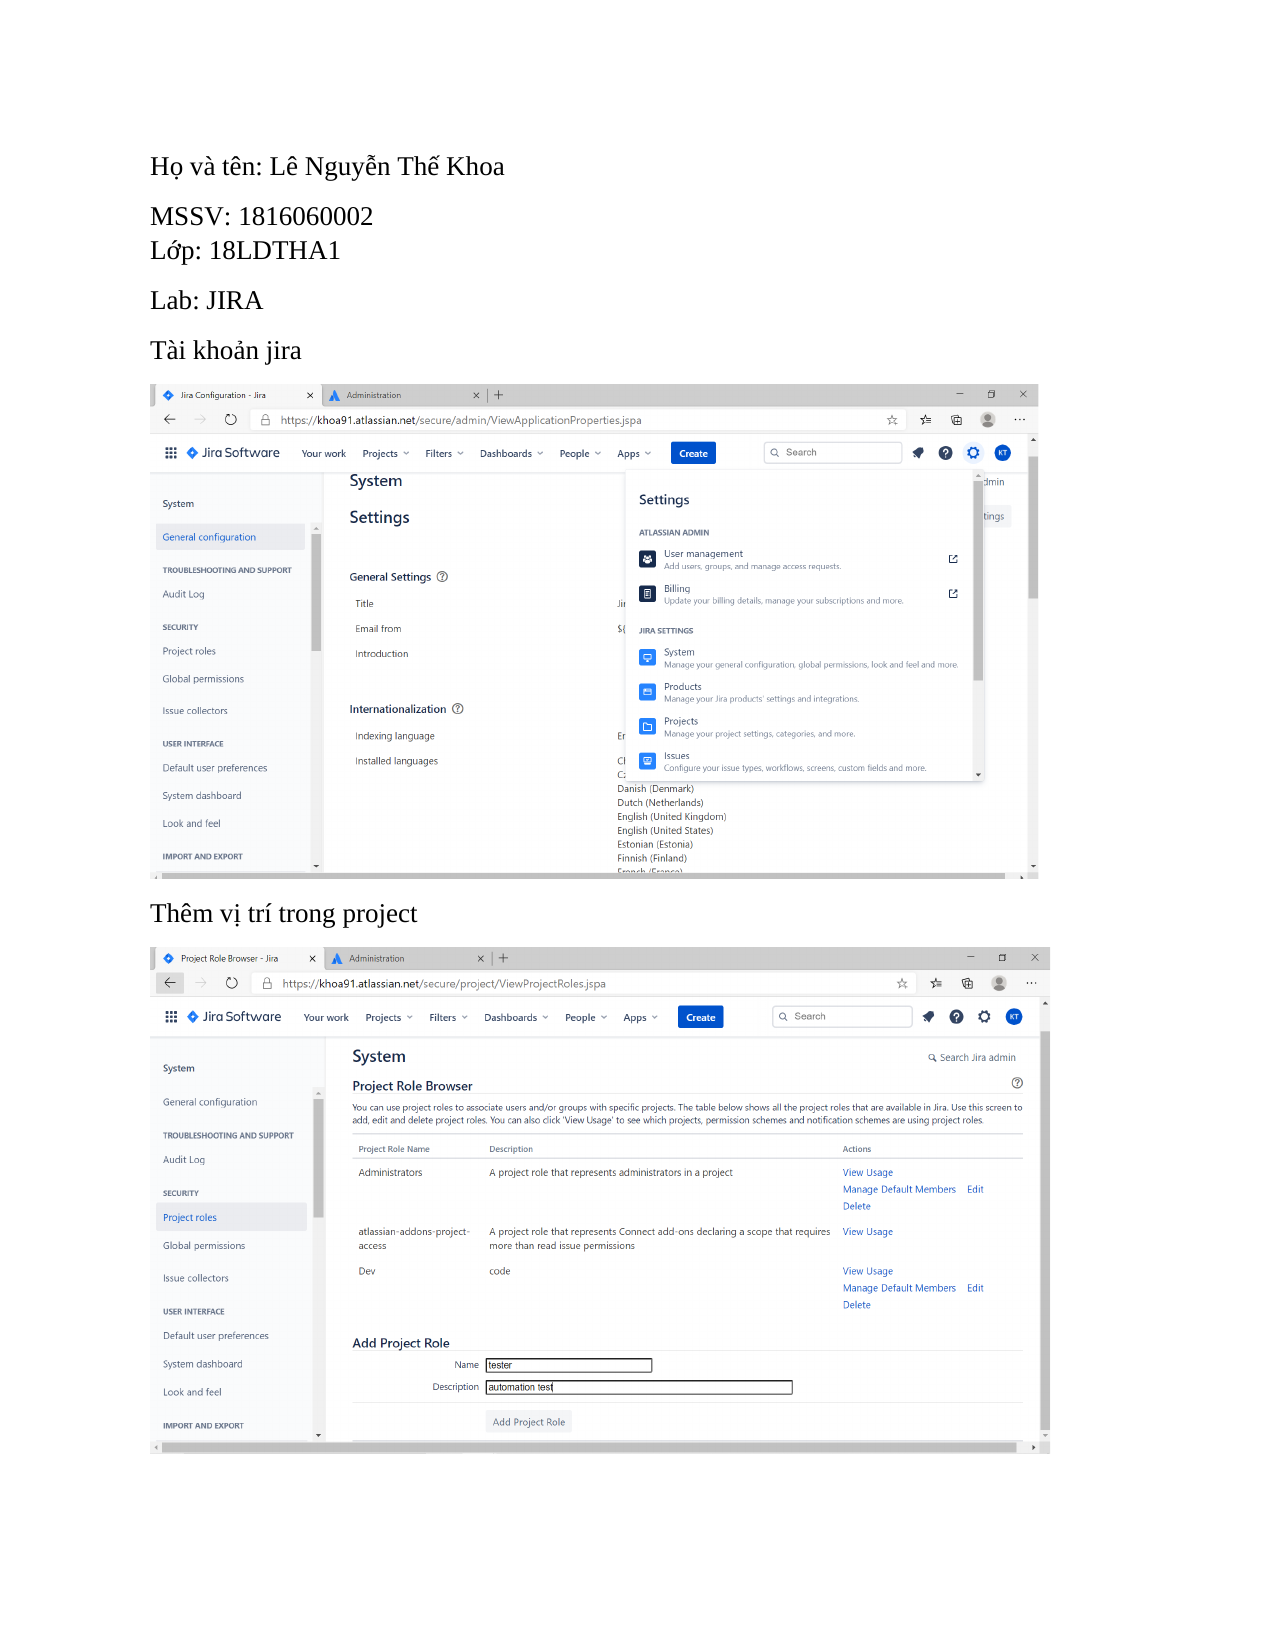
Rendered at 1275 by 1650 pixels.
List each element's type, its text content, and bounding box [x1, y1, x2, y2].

picture [150, 384, 1039, 879]
text Họ và tên: Lê Nguyễn Thế Khoa [150, 150, 1125, 181]
text Lab: JIRA [150, 284, 1125, 315]
text Tài khoản jira [150, 334, 1125, 365]
picture [150, 947, 1050, 1454]
text MSSV: 1816060002 Lớp: 18LDTHA1 [150, 200, 1125, 265]
text Thêm vị trí trong project [150, 897, 1125, 929]
